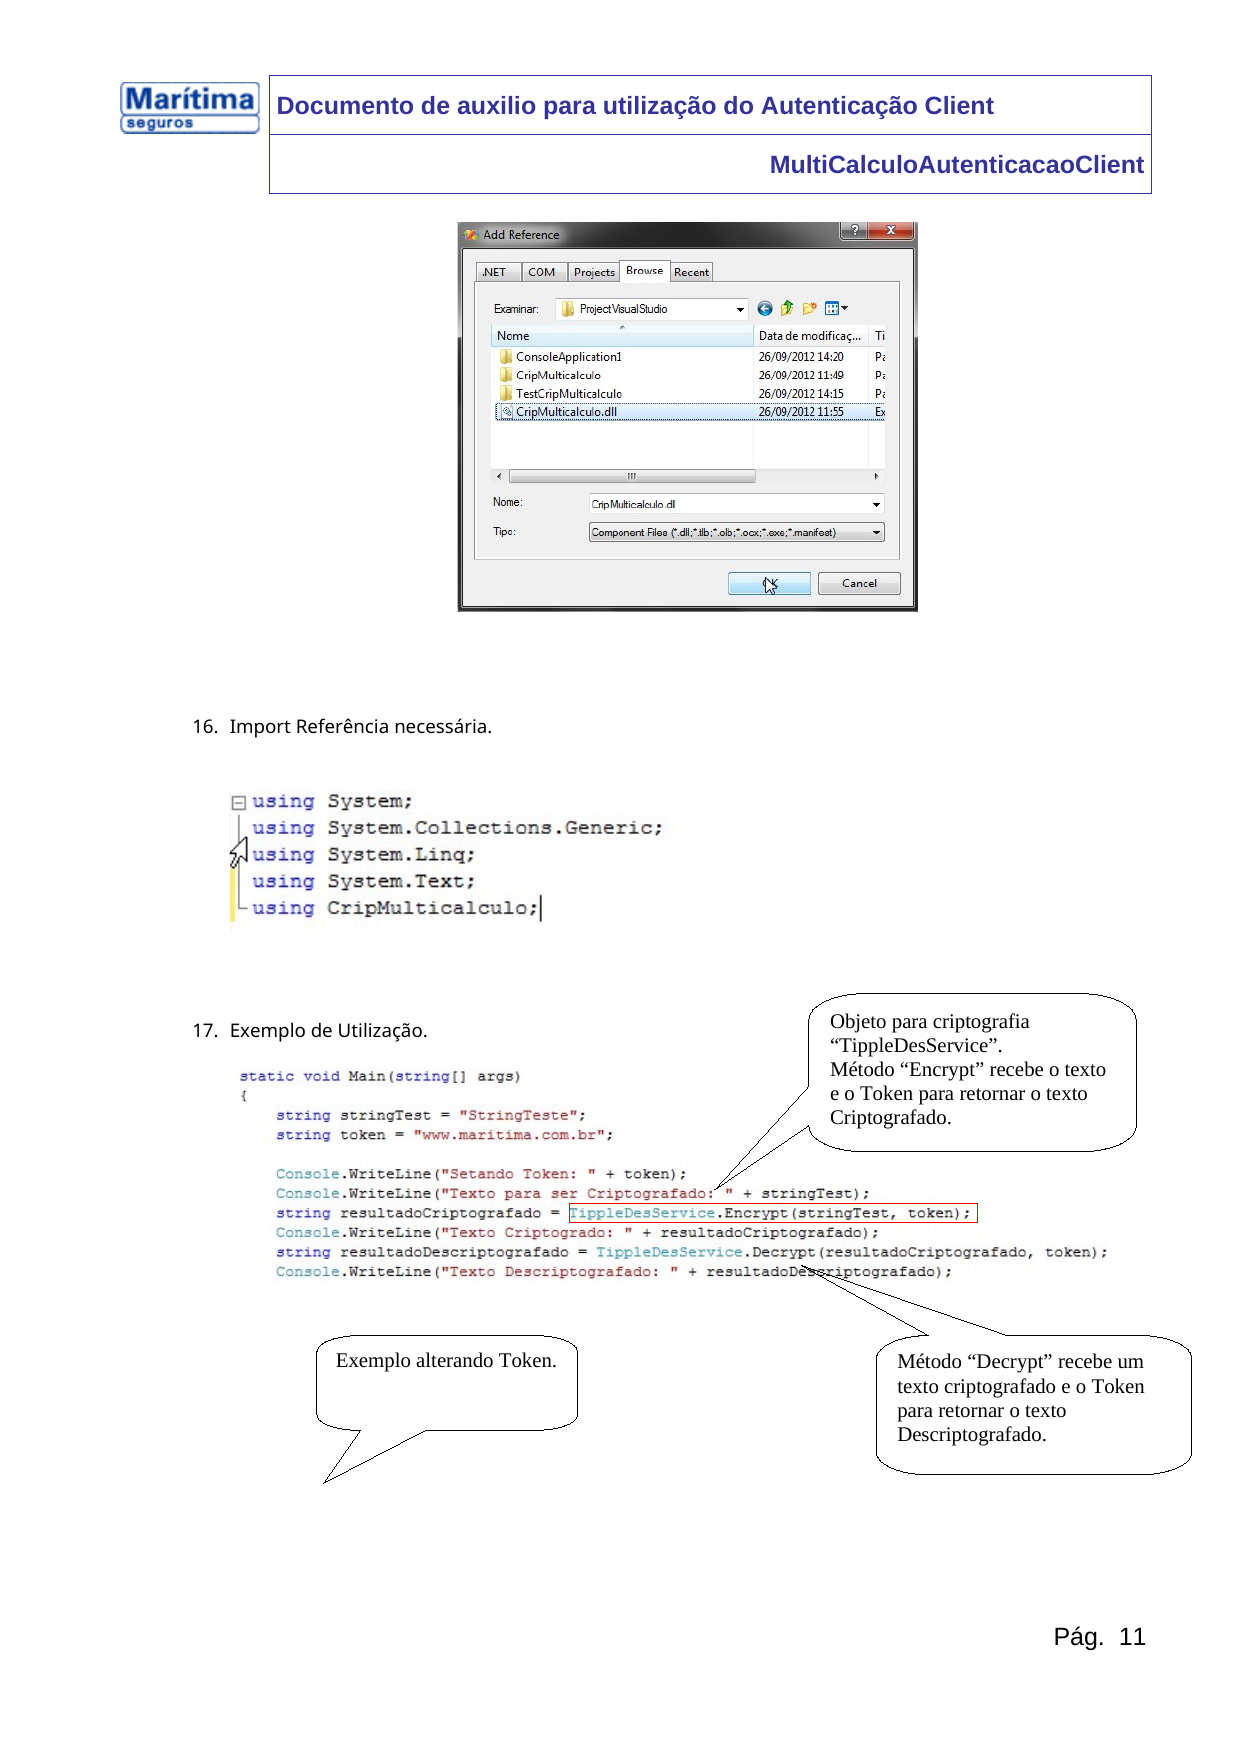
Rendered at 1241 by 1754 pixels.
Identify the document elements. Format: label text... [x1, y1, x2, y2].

picture [229, 1068, 1132, 1283]
picture [457, 222, 918, 612]
list Import Referência necessária. [192, 714, 1146, 739]
list Exemplo de Utilização. [192, 1018, 1146, 1043]
picture [229, 790, 692, 933]
picture [120, 82, 260, 134]
